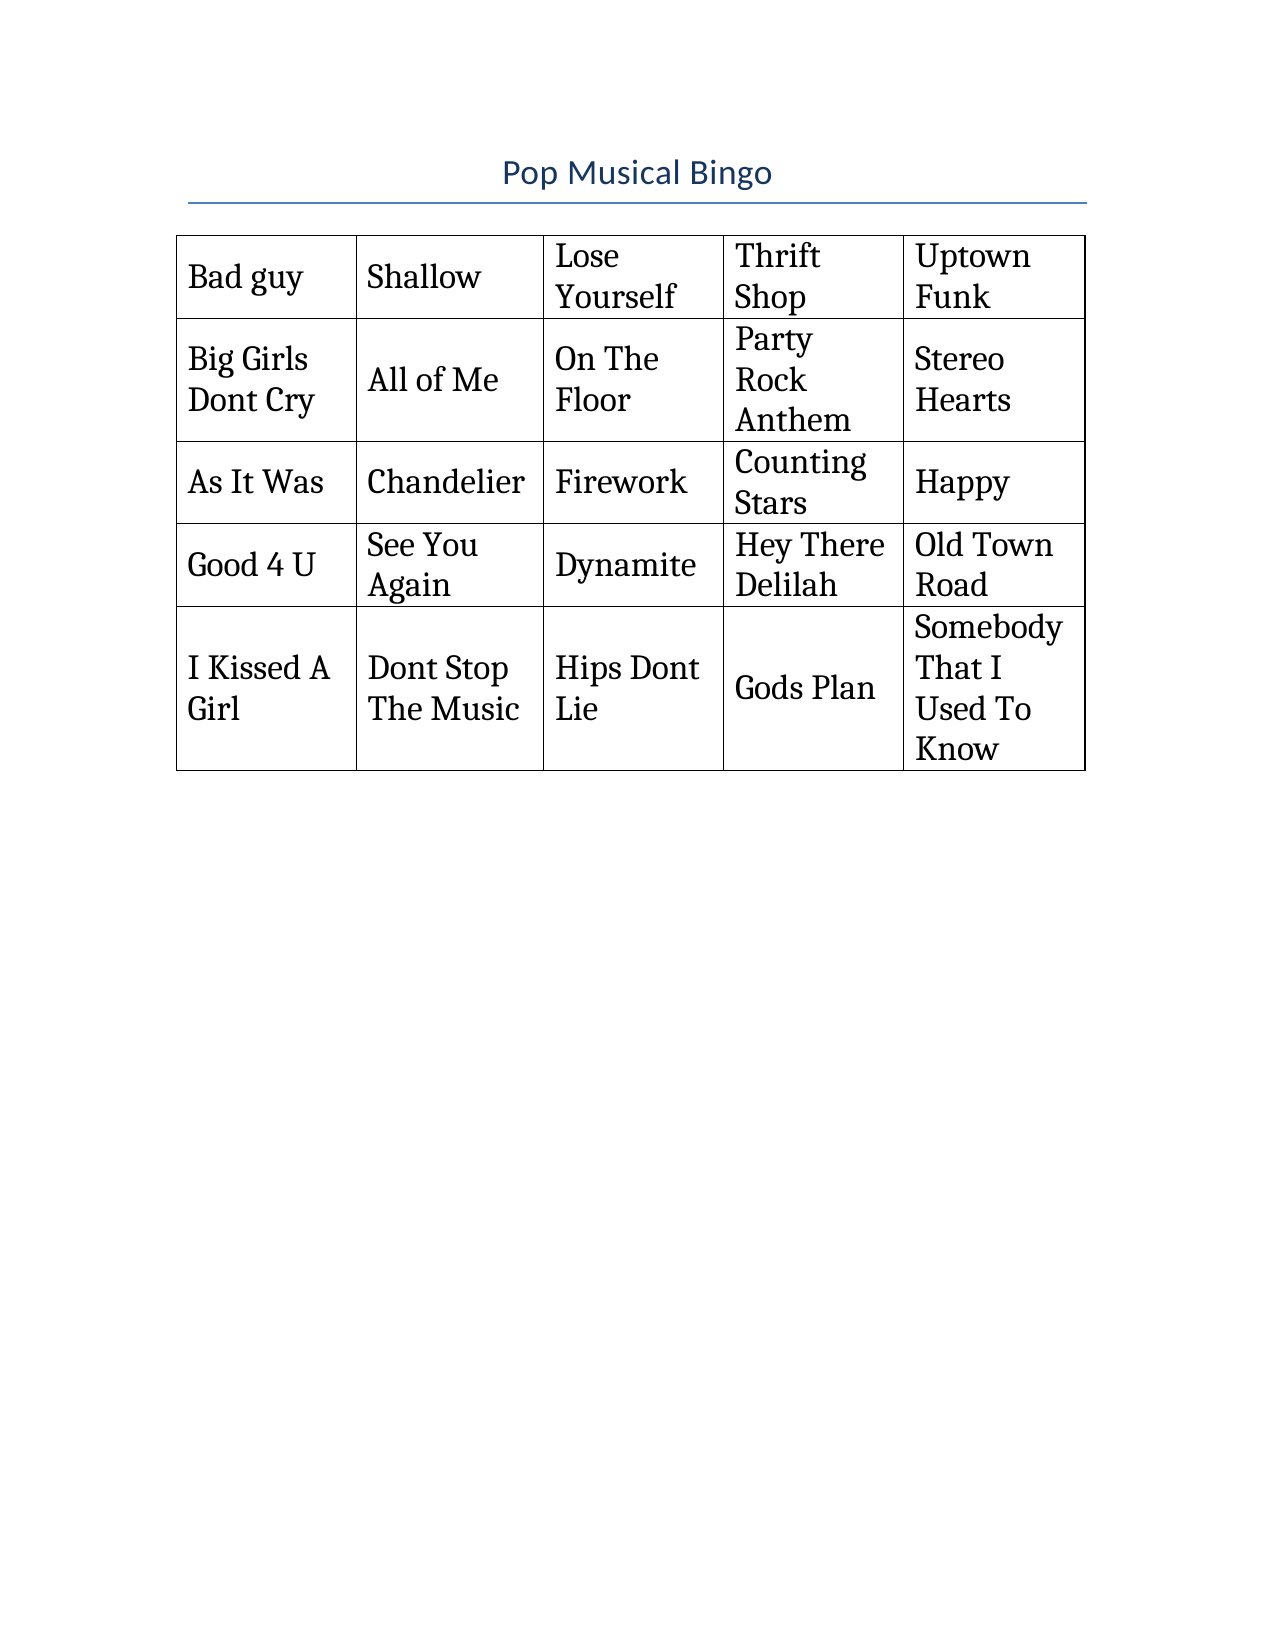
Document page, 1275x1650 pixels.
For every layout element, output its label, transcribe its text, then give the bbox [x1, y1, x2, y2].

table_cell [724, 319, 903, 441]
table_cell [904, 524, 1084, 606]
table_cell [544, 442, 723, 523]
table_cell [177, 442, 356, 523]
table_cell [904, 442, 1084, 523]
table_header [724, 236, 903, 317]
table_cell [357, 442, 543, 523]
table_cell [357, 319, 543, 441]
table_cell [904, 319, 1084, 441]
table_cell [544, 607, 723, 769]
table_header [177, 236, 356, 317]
title Pop Musical Bingo [187, 150, 1087, 204]
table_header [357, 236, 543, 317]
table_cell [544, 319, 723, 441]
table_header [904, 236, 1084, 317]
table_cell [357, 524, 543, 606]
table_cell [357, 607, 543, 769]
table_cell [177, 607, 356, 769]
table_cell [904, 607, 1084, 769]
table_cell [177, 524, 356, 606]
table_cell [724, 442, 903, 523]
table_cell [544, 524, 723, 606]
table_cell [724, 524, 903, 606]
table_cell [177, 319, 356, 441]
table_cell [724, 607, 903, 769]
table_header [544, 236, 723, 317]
